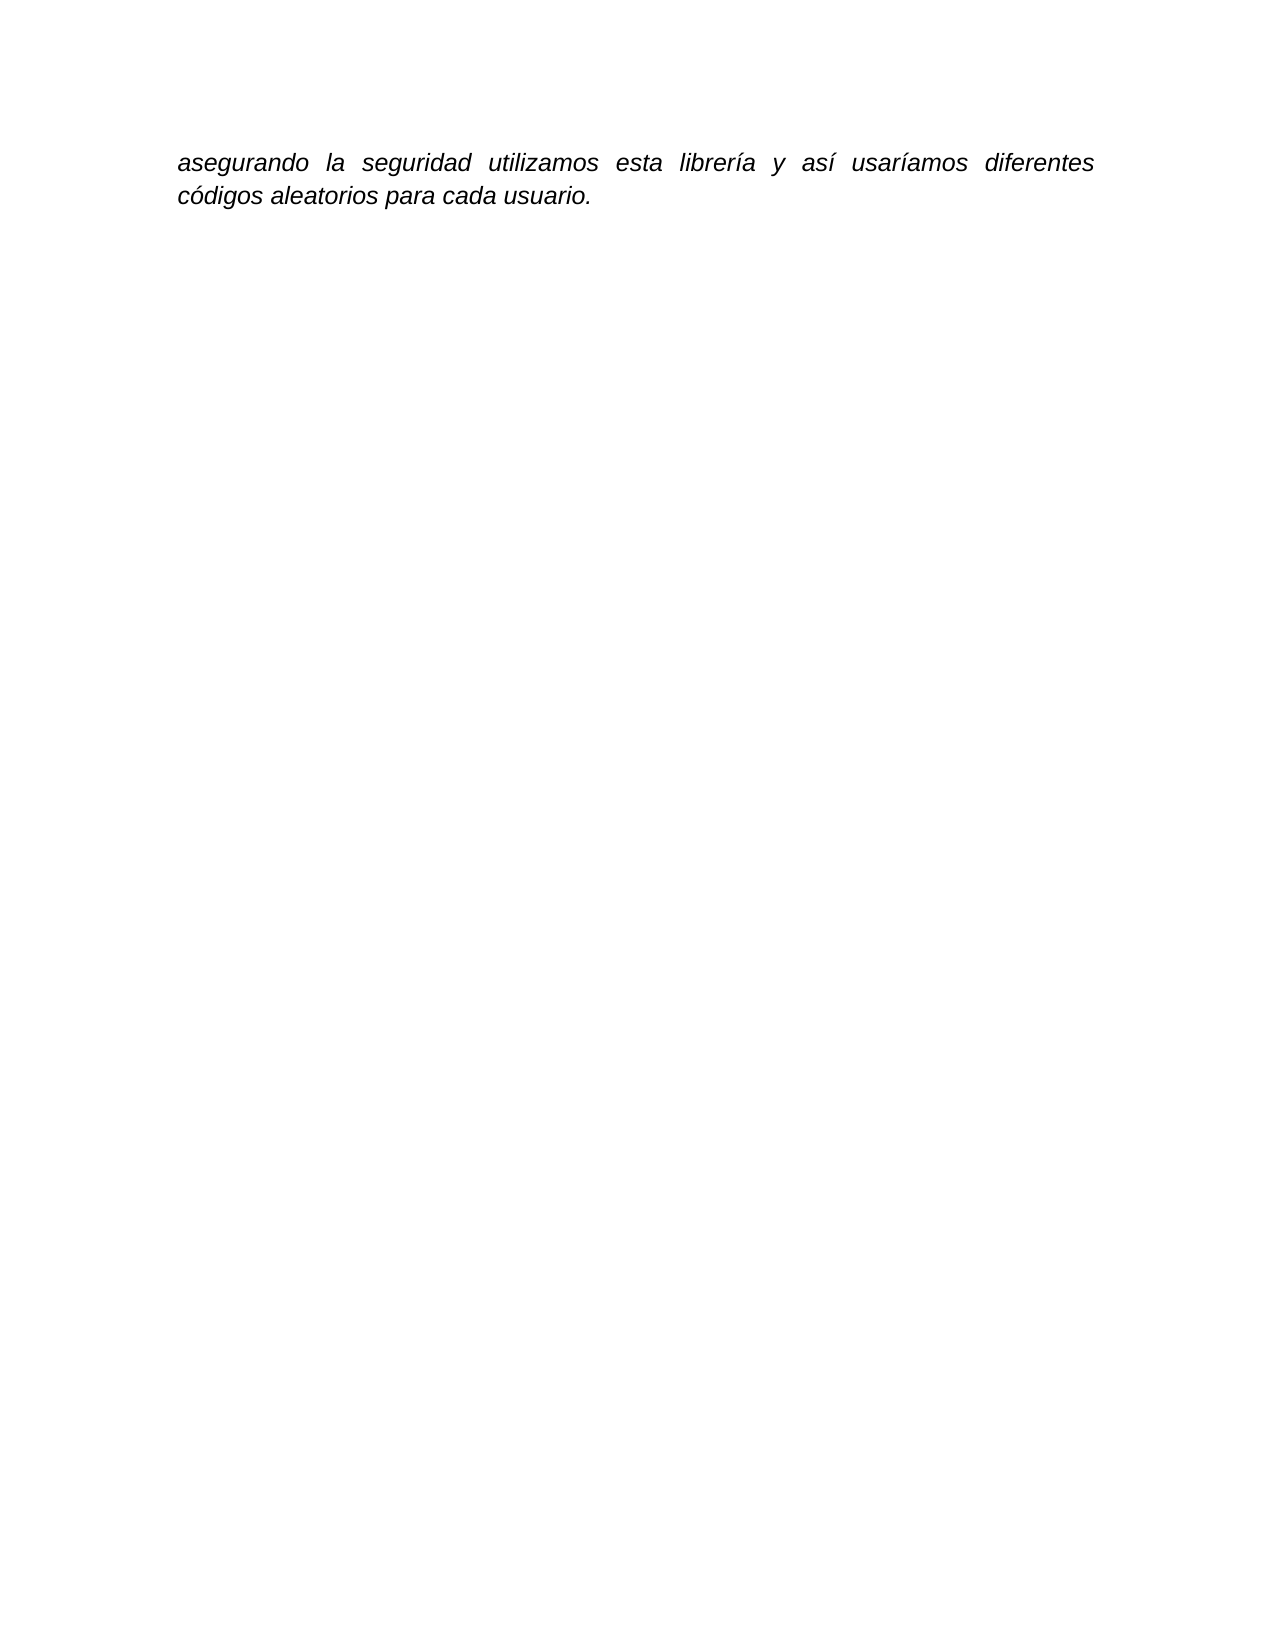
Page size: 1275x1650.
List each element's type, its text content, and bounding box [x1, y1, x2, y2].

text asegurando la seguridad utilizamos esta librería y así usaríamos diferentes códigos aleatorios para cada usuario. [177, 148, 1098, 209]
